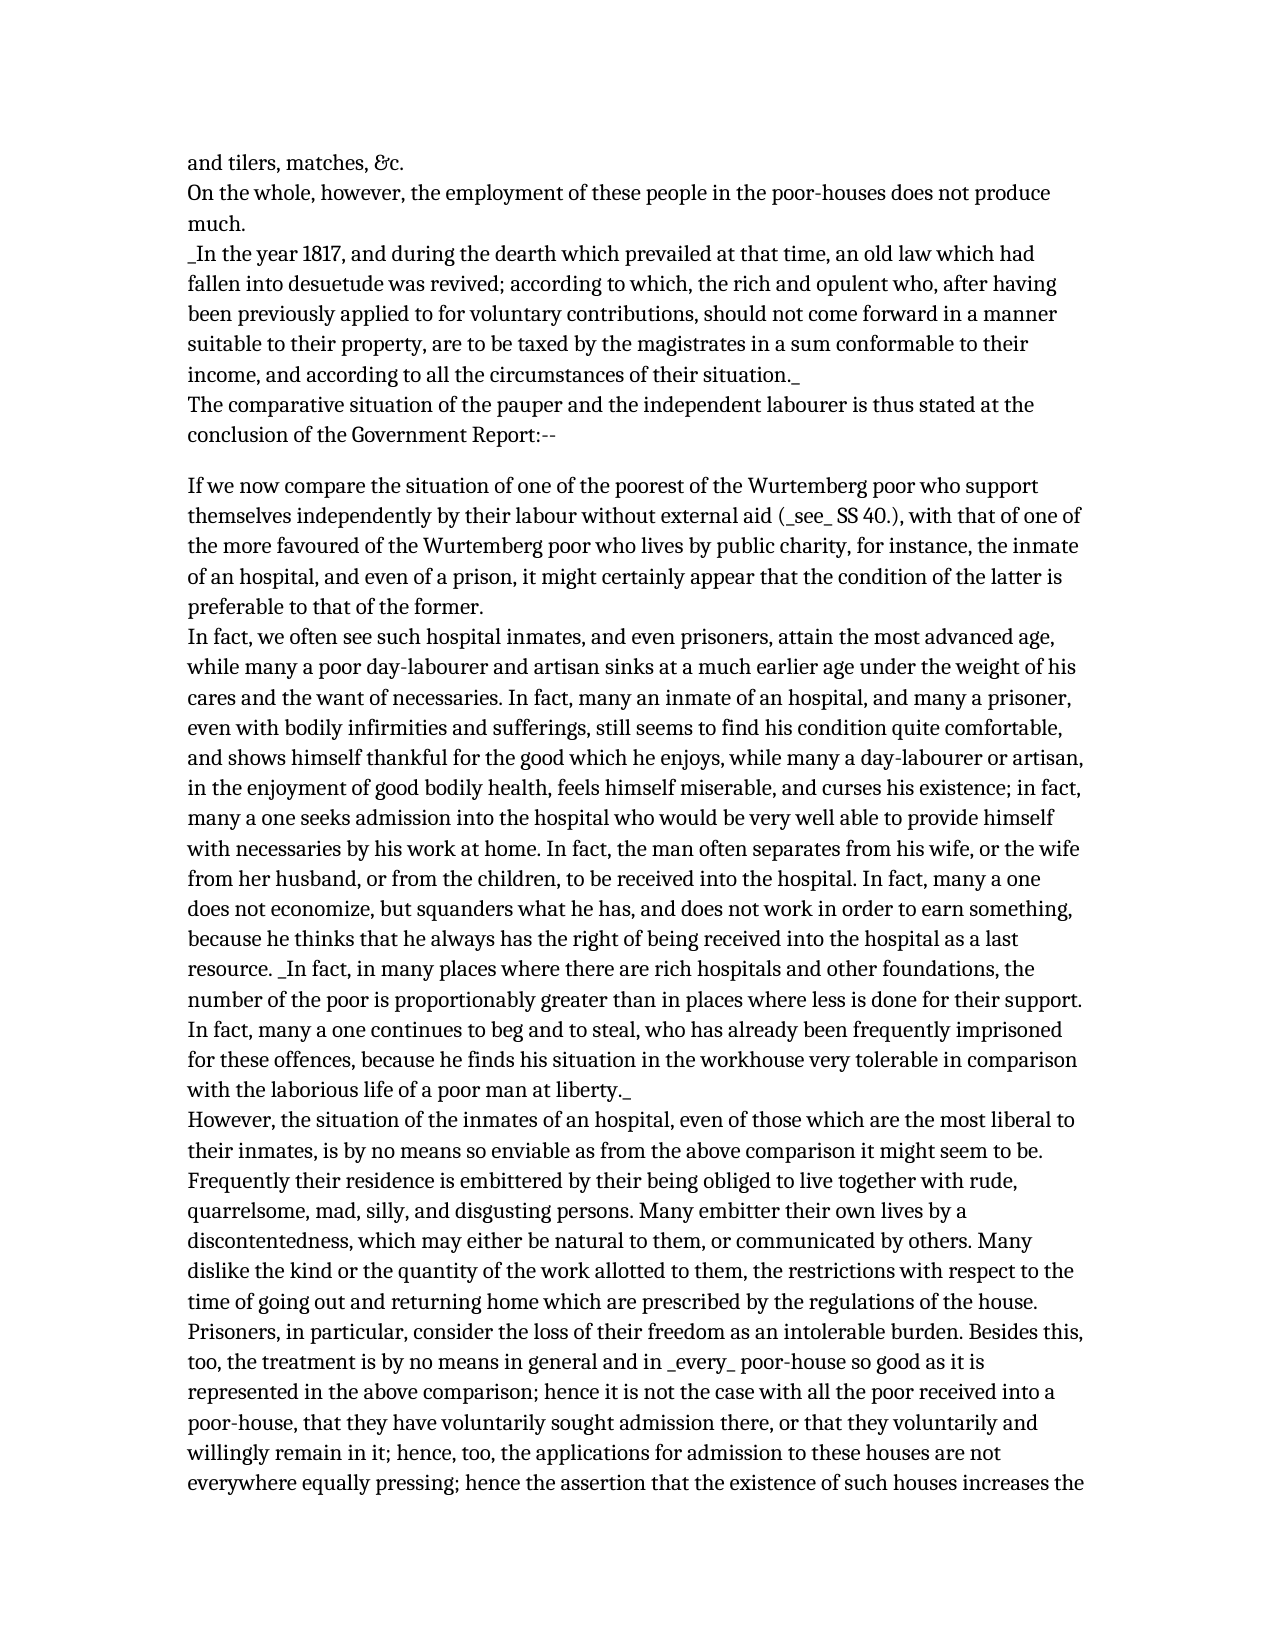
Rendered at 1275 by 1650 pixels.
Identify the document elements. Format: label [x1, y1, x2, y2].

text [187, 150, 1087, 448]
text [187, 473, 1087, 1496]
